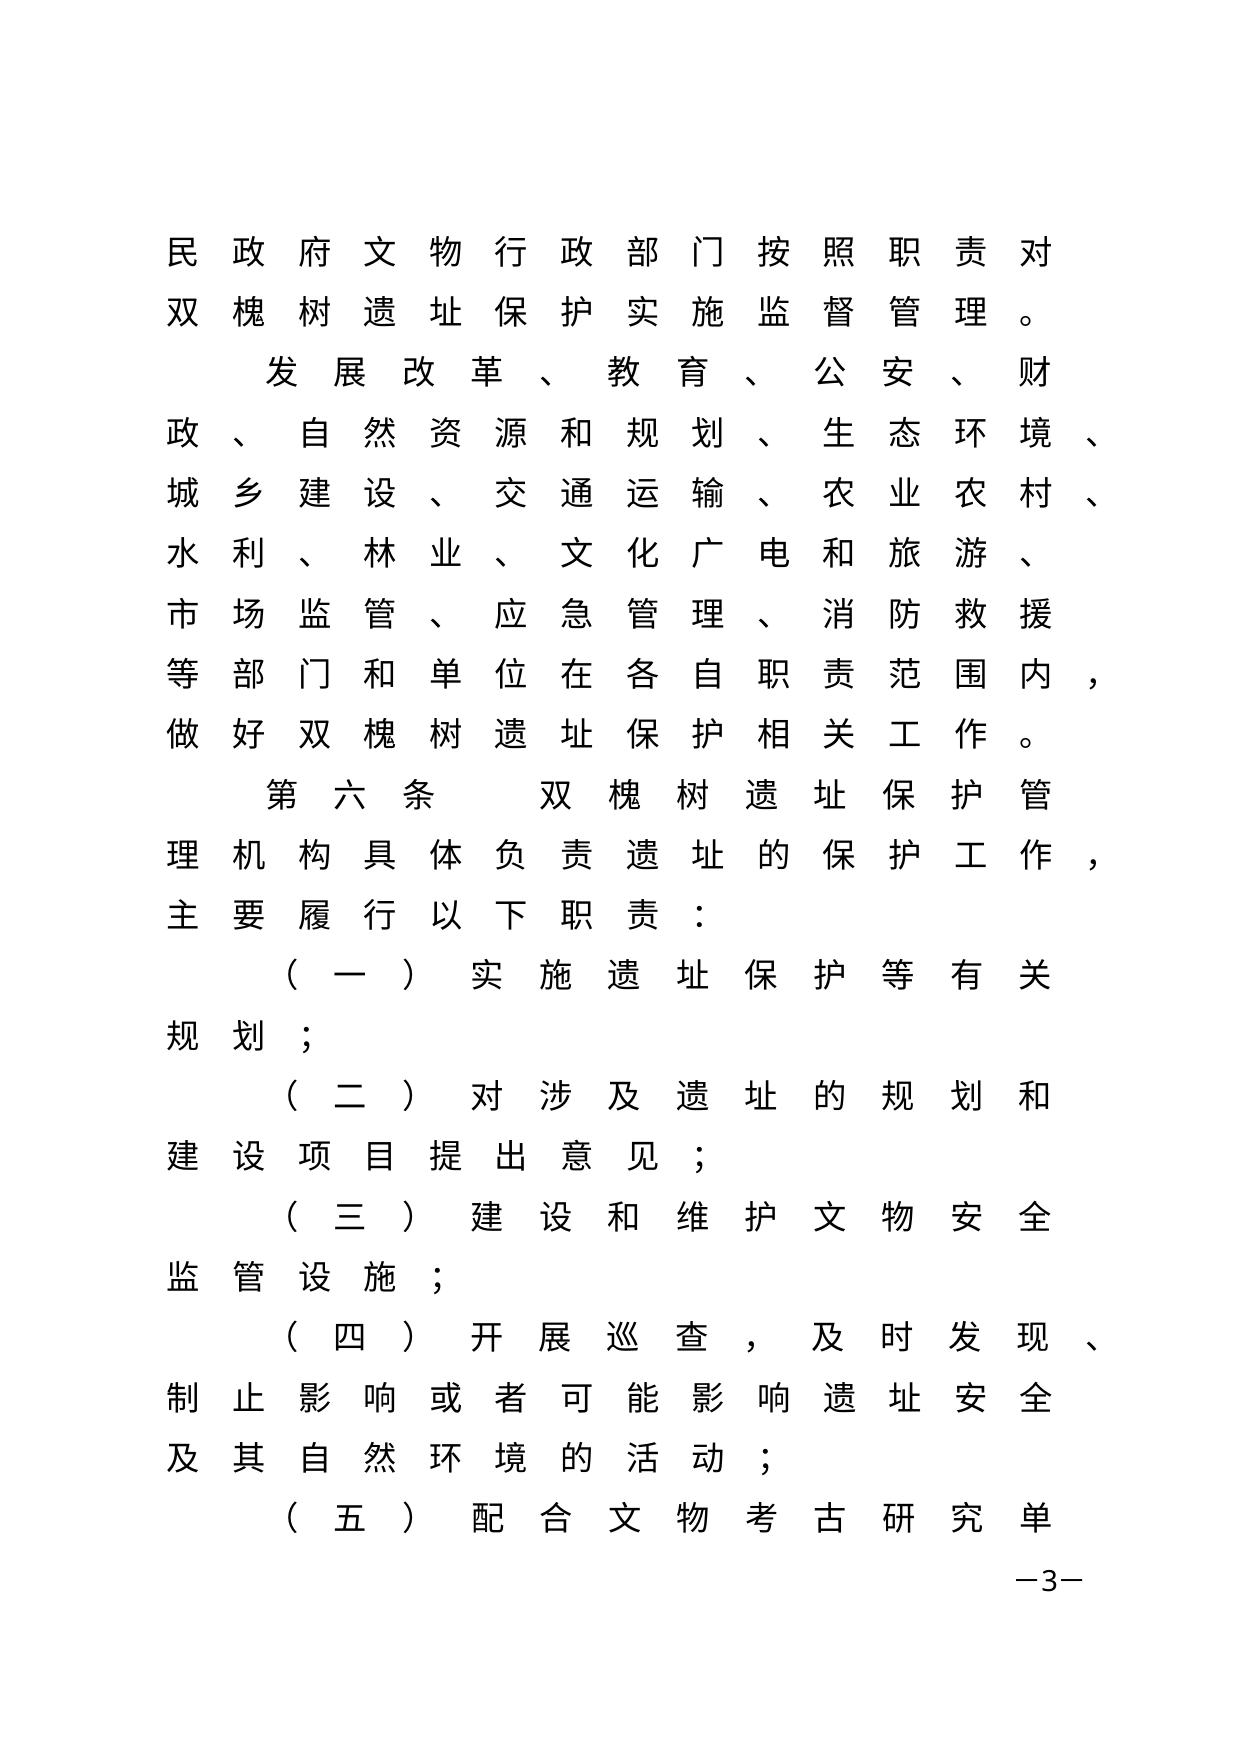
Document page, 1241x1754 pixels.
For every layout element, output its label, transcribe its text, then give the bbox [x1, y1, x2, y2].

text 第五条 郑州市、巩义市人民政府文物行政部门按照职责对双槐树遗址保护实施监督管理。 [167, 219, 1085, 340]
text （五）配合文物考古研究单位对遗址进行考古调查、勘探、发掘与研究； [167, 1486, 1085, 1546]
text 第六条 双槐树遗址保护管理机构具体负责遗址的保护工作，主要履行以下职责： [167, 762, 1085, 943]
text 发展改革、教育、公安、财政、自然资源和规划、生态环境、城乡建设、交通运输、农业农村、水利、林业、文化广电和旅游、市场监管、应急管理、消防救援等部门和单位在各自职责范围内，做好双槐树遗址保护相关工作。 [167, 340, 1085, 762]
text （二）对涉及遗址的规划和建设项目提出意见； [167, 1064, 1085, 1184]
text （一）实施遗址保护等有关规划； [167, 943, 1085, 1064]
text （三）建设和维护文物安全监管设施； [167, 1184, 1085, 1305]
text （四）开展巡查，及时发现、制止影响或者可能影响遗址安全及其自然环境的活动； [167, 1305, 1085, 1486]
